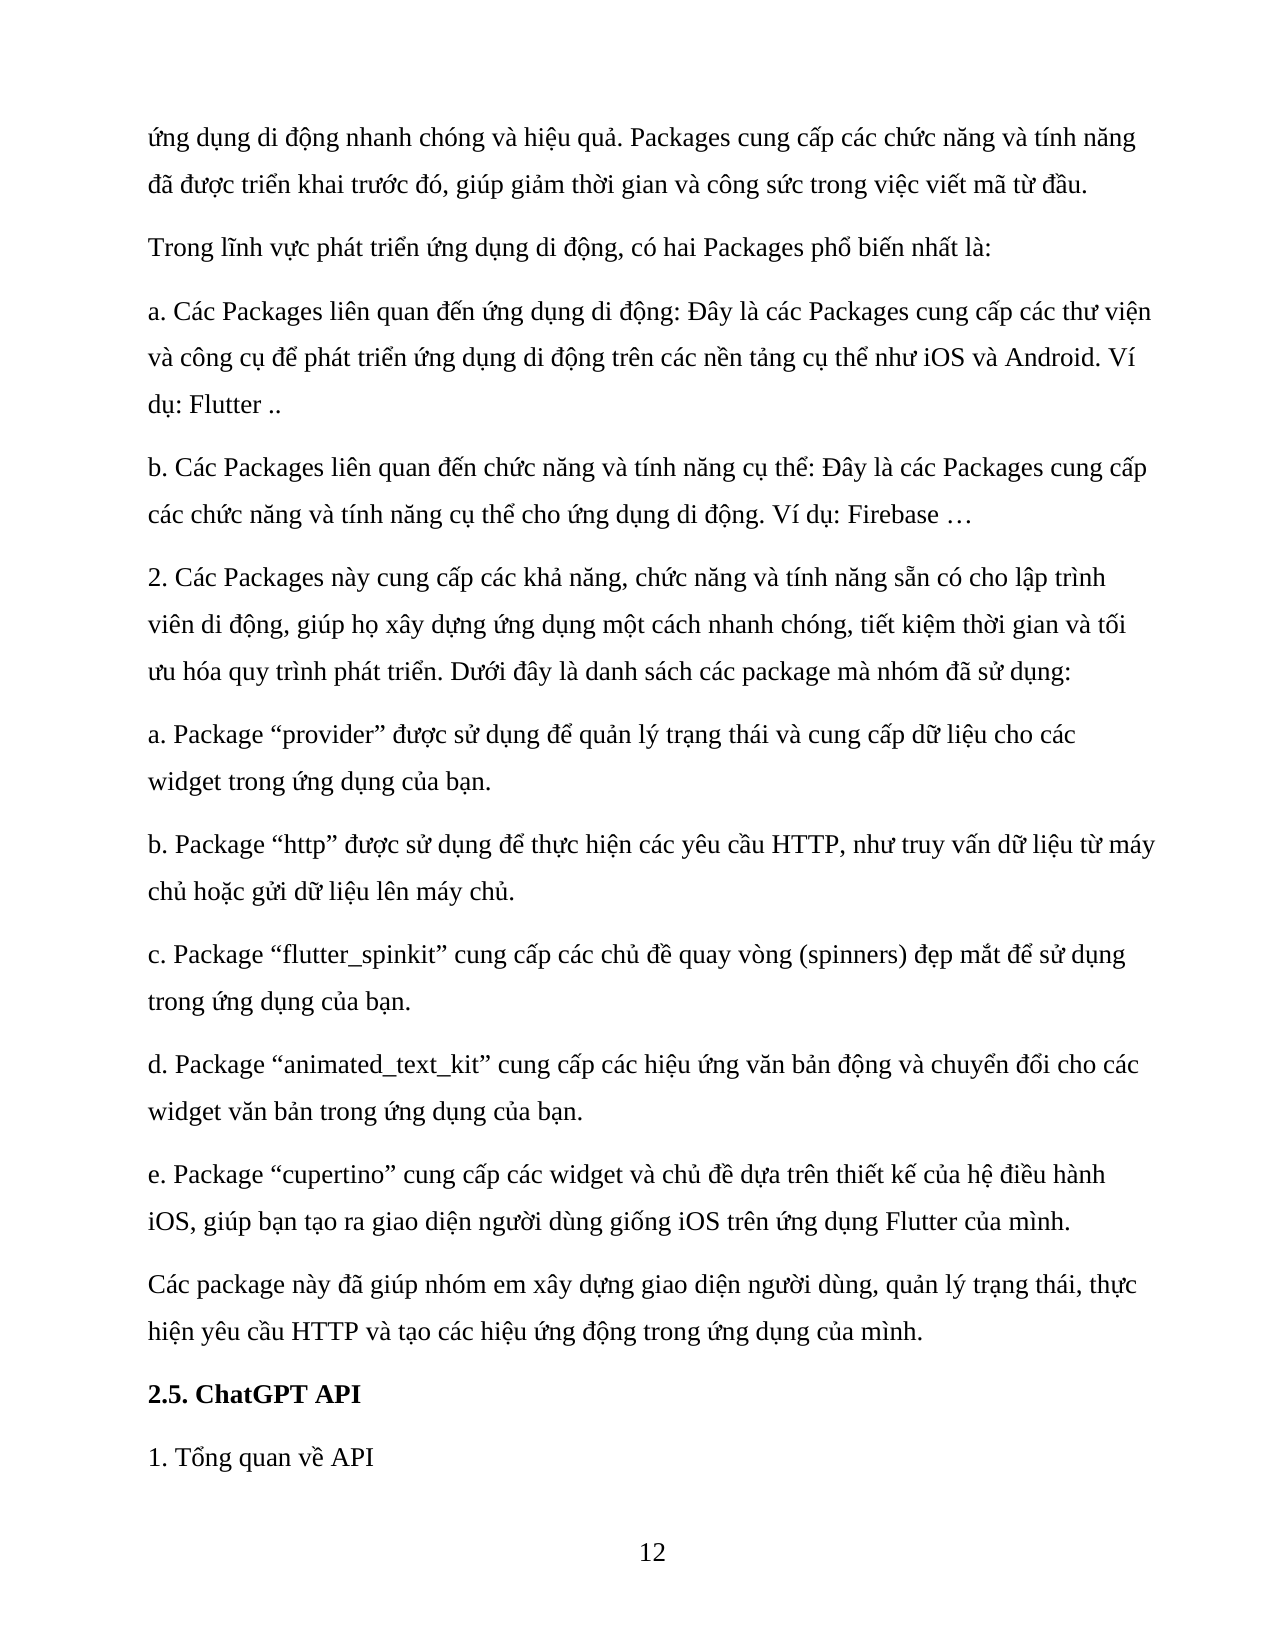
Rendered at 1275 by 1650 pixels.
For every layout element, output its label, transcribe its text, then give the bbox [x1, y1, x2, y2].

text Các package này đã giúp nhóm em xây dựng giao diện người dùng, quản lý trạng thái, thực hiện yêu cầu HTTP và tạo các hiệu ứng động trong ứng dụng của mình. [148, 1268, 1157, 1346]
text e. Package “cupertino” cung cấp các widget và chủ đề dựa trên thiết kế của hệ điều hành iOS, giúp bạn tạo ra giao diện người dùng giống iOS trên ứng dụng Flutter của mình. [148, 1158, 1157, 1236]
text 2.5. ChatGPT API [148, 1378, 1157, 1409]
text a. Package “provider” được sử dụng để quản lý trạng thái và cung cấp dữ liệu cho các widget trong ứng dụng của bạn. [148, 718, 1157, 796]
text a. Các Packages liên quan đến ứng dụng di động: Đây là các Packages cung cấp các thư viện và công cụ để phát triển ứng dụng di động trên các nền tảng cụ thể như iOS và Android. Ví dụ: Flutter .. [148, 295, 1157, 419]
text 1. Tổng quan về API [148, 1441, 1157, 1472]
text c. Package “flutter_spinkit” cung cấp các chủ đề quay vòng (spinners) đẹp mắt để sử dụng trong ứng dụng của bạn. [148, 938, 1157, 1016]
text Trong lĩnh vực phát triển ứng dụng di động, có hai Packages phổ biến nhất là: [148, 231, 1157, 262]
text d. Package “animated_text_kit” cung cấp các hiệu ứng văn bản động và chuyển đổi cho các widget văn bản trong ứng dụng của bạn. [148, 1048, 1157, 1126]
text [148, 121, 1157, 199]
text b. Package “http” được sử dụng để thực hiện các yêu cầu HTTP, như truy vấn dữ liệu từ máy chủ hoặc gửi dữ liệu lên máy chủ. [148, 828, 1157, 906]
text b. Các Packages liên quan đến chức năng và tính năng cụ thể: Đây là các Packages cung cấp các chức năng và tính năng cụ thể cho ứng dụng di động. Ví dụ: Firebase … [148, 451, 1157, 529]
text 2. Các Packages này cung cấp các khả năng, chức năng và tính năng sẵn có cho lập trình viên di động, giúp họ xây dựng ứng dụng một cách nhanh chóng, tiết kiệm thời gian và tối ưu hóa quy trình phát triển. Dưới đây là danh sách các package mà nhóm đã sử dụng: [148, 561, 1157, 686]
